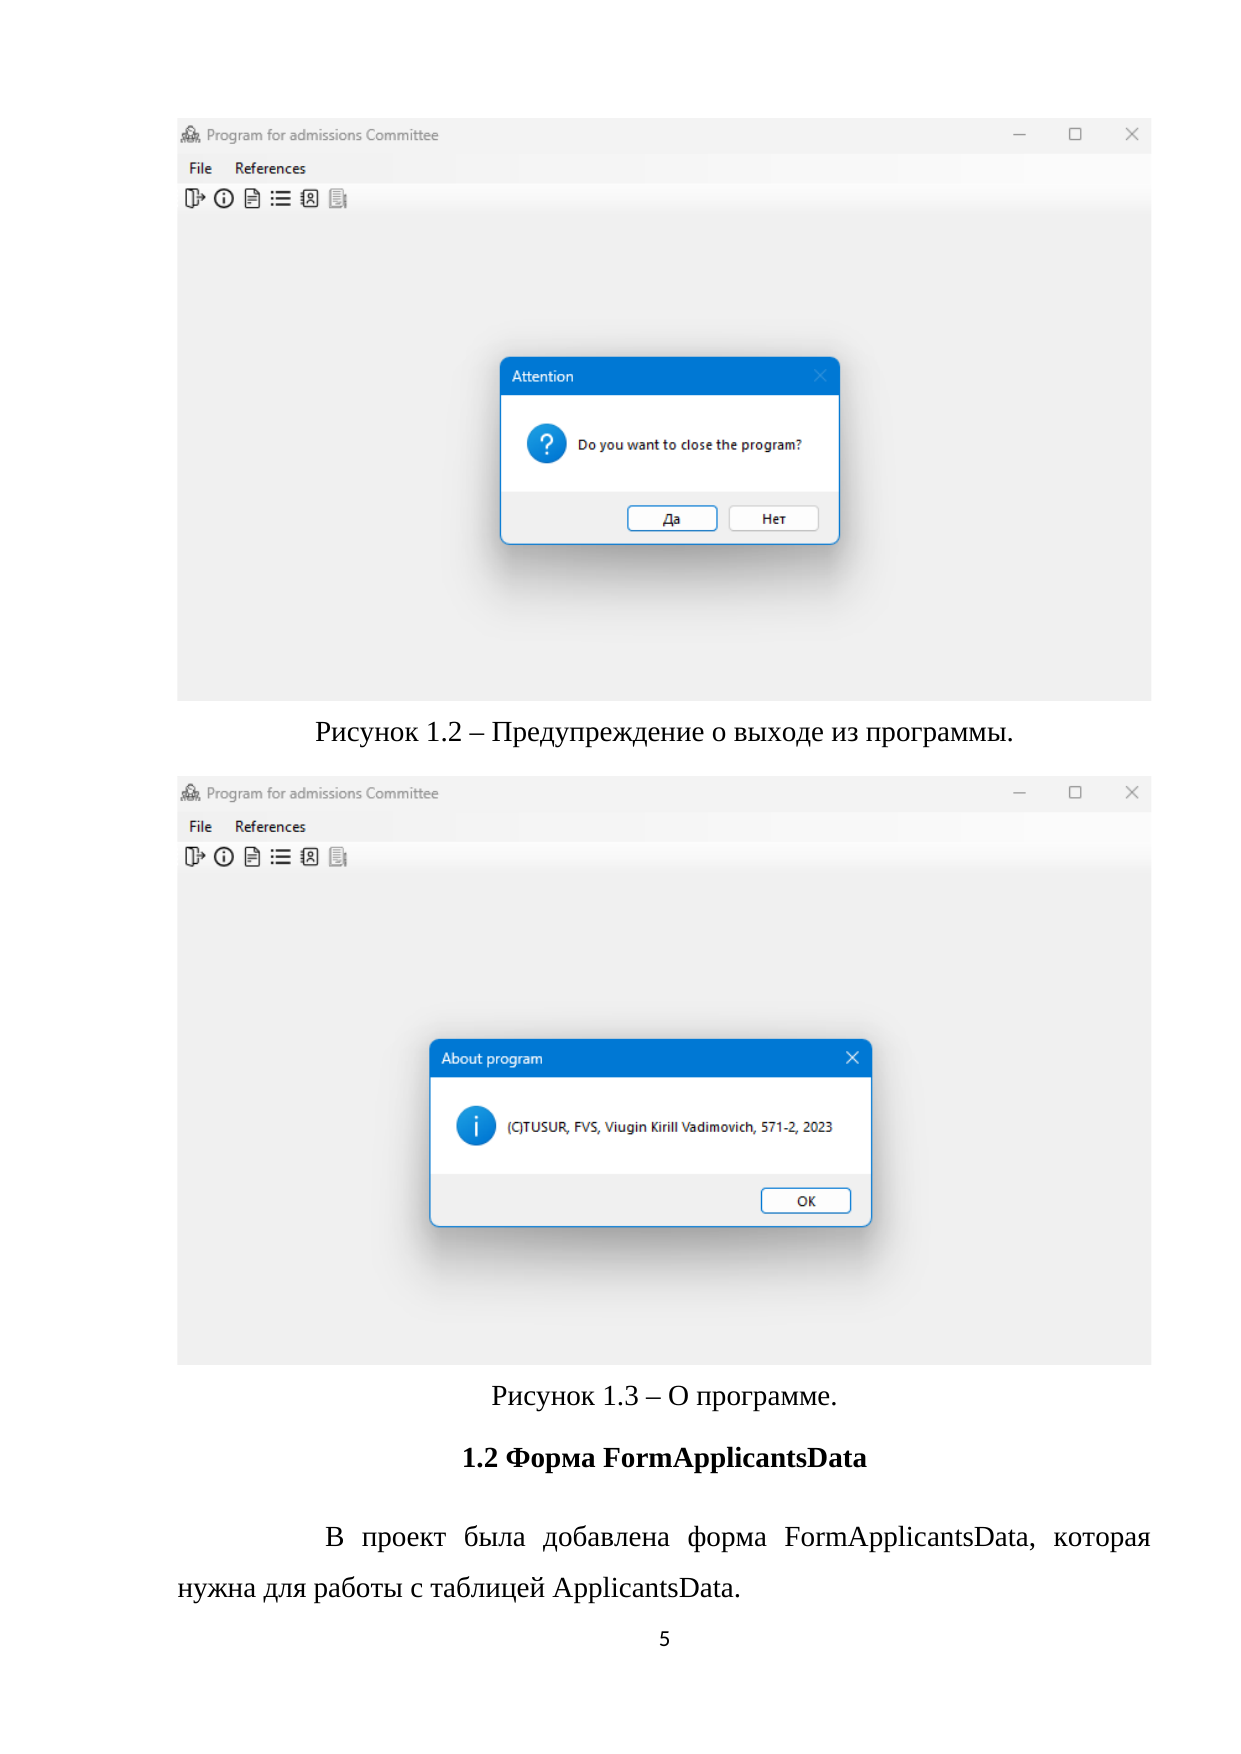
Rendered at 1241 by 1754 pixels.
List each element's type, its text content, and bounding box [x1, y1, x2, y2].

subtitle 1.2 Форма FormApplicantsData [177, 1440, 1152, 1474]
text В проект была добавлена форма FormApplicantsData, которая нужна для работы с таблицей ApplicantsData. [177, 1519, 1152, 1603]
text Рисунок 1.2 – Предупреждение о выходе из программы. [177, 714, 1152, 748]
picture [177, 118, 1152, 701]
picture [177, 776, 1152, 1365]
text Рисунок 1.3 – О программе. [177, 1378, 1152, 1412]
